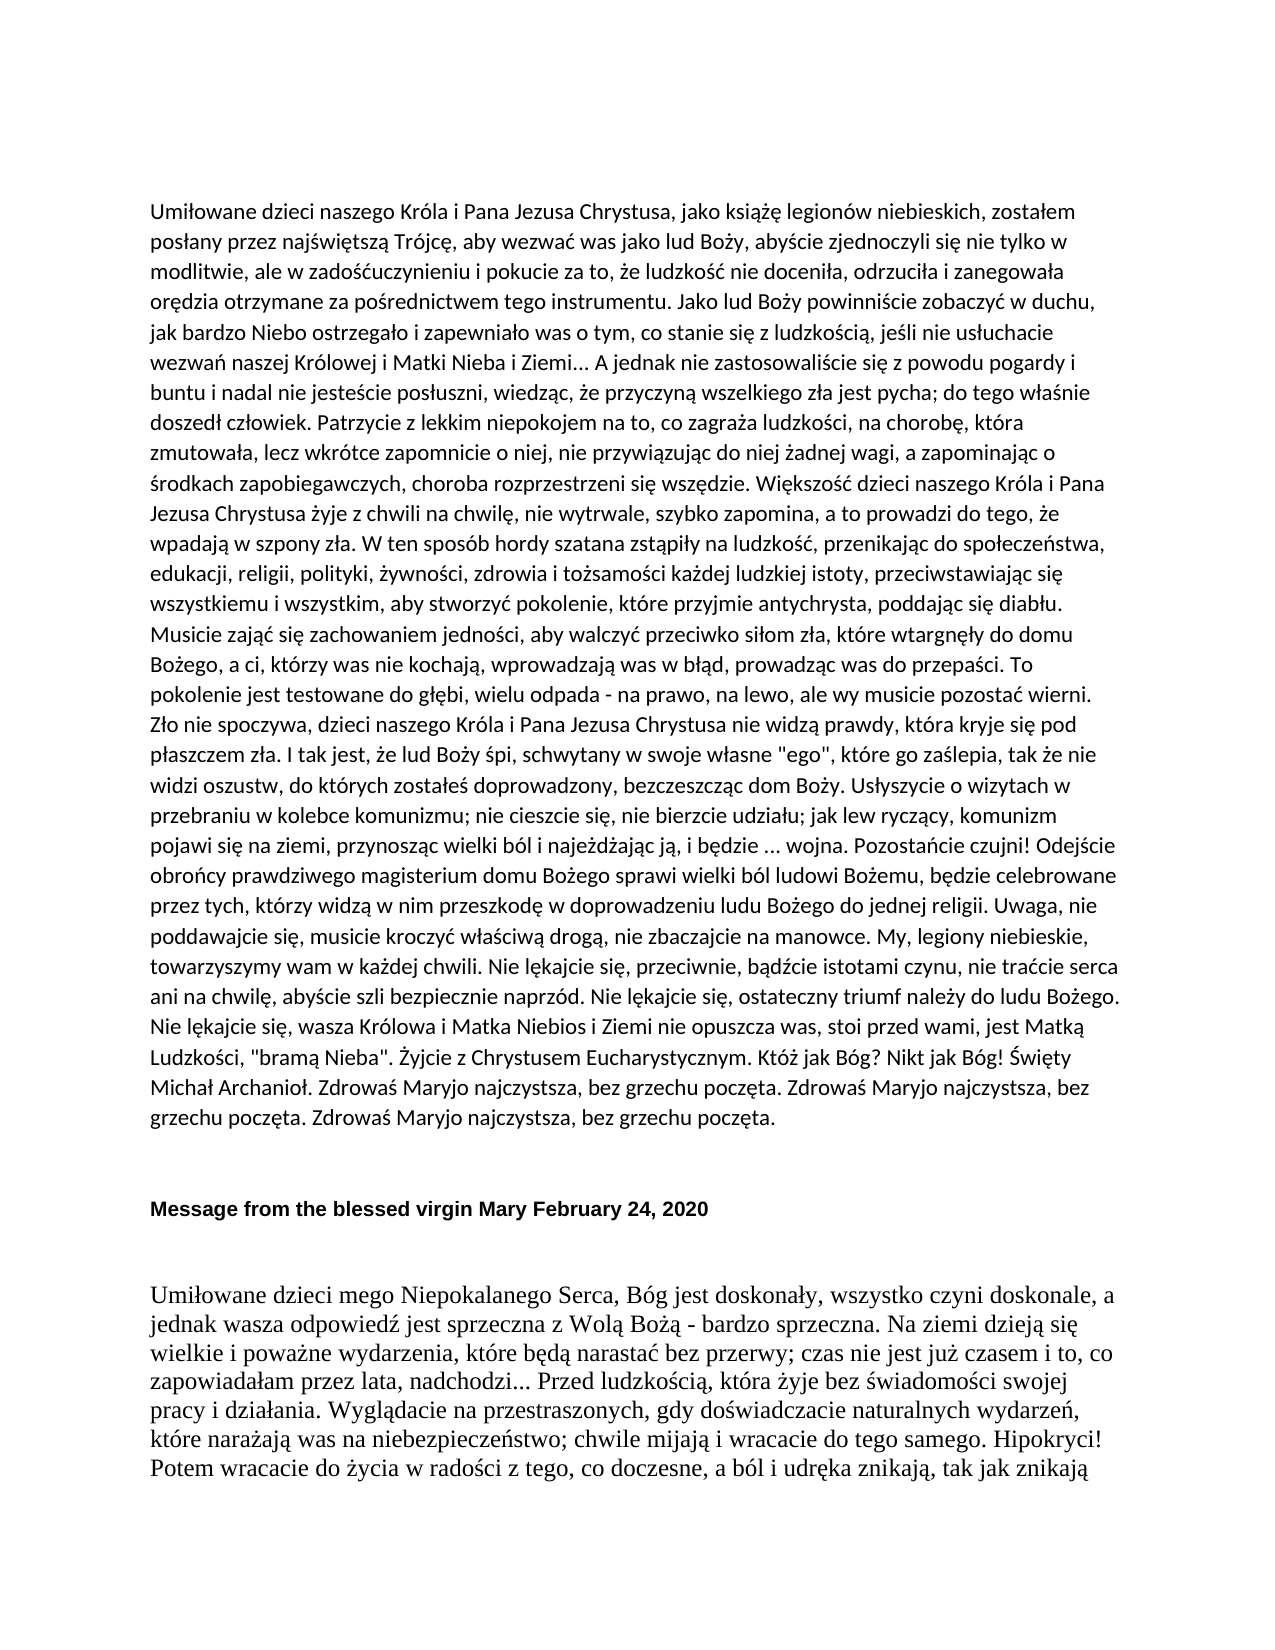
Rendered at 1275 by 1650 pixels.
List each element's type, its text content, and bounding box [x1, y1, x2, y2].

text Umiłowane dzieci naszego Króla i Pana Jezusa Chrystusa, jako książę legionów niebieskich, zostałem posłany przez najświętszą Trójcę, aby wezwać was jako lud Boży, abyście zjednoczyli się nie tylko w modlitwie, ale w zadośćuczynieniu i pokucie za to, że ludzkość nie doceniła, odrzuciła i zanegowała orędzia otrzymane za pośrednictwem tego instrumentu. Jako lud Boży powinniście zobaczyć w duchu, jak bardzo Niebo ostrzegało i zapewniało was o tym, co stanie się z ludzkością, jeśli nie usłuchacie wezwań naszej Królowej i Matki Nieba i Ziemi... A jednak nie zastosowaliście się z powodu pogardy i buntu i nadal nie jesteście posłuszni, wiedząc, że przyczyną wszelkiego zła jest pycha; do tego właśnie doszedł człowiek. Patrzycie z lekkim niepokojem na to, co zagraża ludzkości, na chorobę, która zmutowała, lecz wkrótce zapomnicie o niej, nie przywiązując do niej żadnej wagi, a zapominając o środkach zapobiegawczych, choroba rozprzestrzeni się wszędzie. Większość dzieci naszego Króla i Pana Jezusa Chrystusa żyje z chwili na chwilę, nie wytrwale, szybko zapomina, a to prowadzi do tego, że wpadają w szpony zła. W ten sposób hordy szatana zstąpiły na ludzkość, przenikając do społeczeństwa, edukacji, religii, polityki, żywności, zdrowia i tożsamości każdej ludzkiej istoty, przeciwstawiając się wszystkiemu i wszystkim, aby stworzyć pokolenie, które przyjmie antychrysta, poddając się diabłu. Musicie zająć się zachowaniem jedności, aby walczyć przeciwko siłom zła, które wtargnęły do domu Bożego, a ci, którzy was nie kochają, wprowadzają was w błąd, prowadząc was do przepaści. To pokolenie jest testowane do głębi, wielu odpada - na prawo, na lewo, ale wy musicie pozostać wierni. Zło nie spoczywa, dzieci naszego Króla i Pana Jezusa Chrystusa nie widzą prawdy, która kryje się pod płaszczem zła. I tak jest, że lud Boży śpi, schwytany w swoje własne "ego", które go zaślepia, tak że nie widzi oszustw, do których zostałeś doprowadzony, bezczeszcząc dom Boży. Usłyszycie o wizytach w przebraniu w kolebce komunizmu; nie cieszcie się, nie bierzcie udziału; jak lew ryczący, komunizm pojawi się na ziemi, przynosząc wielki ból i najeżdżając ją, i będzie ... wojna. Pozostańcie czujni! Odejście obrońcy prawdziwego magisterium domu Bożego sprawi wielki ból ludowi Bożemu, będzie celebrowane przez tych, którzy widzą w nim przeszkodę w doprowadzeniu ludu Bożego do jednej religii. Uwaga, nie poddawajcie się, musicie kroczyć właściwą drogą, nie zbaczajcie na manowce. My, legiony niebieskie, towarzyszymy wam w każdej chwili. Nie lękajcie się, przeciwnie, bądźcie istotami czynu, nie traćcie serca ani na chwilę, abyście szli bezpiecznie naprzód. Nie lękajcie się, ostateczny triumf należy do ludu Bożego. Nie lękajcie się, wasza Królowa i Matka Niebios i Ziemi nie opuszcza was, stoi przed wami, jest Matką Ludzkości, "bramą Nieba". Żyjcie z Chrystusem Eucharystycznym. Któż jak Bóg? Nikt jak Bóg! Święty Michał Archanioł. Zdrowaś Maryjo najczystsza, bez grzechu poczęta. Zdrowaś Maryjo najczystsza, bez grzechu poczęta. Zdrowaś Maryjo najczystsza, bez grzechu poczęta. [150, 197, 1125, 1131]
text Message from the blessed virgin Mary February 24, 2020 [150, 1197, 1125, 1221]
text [150, 1280, 1125, 1481]
